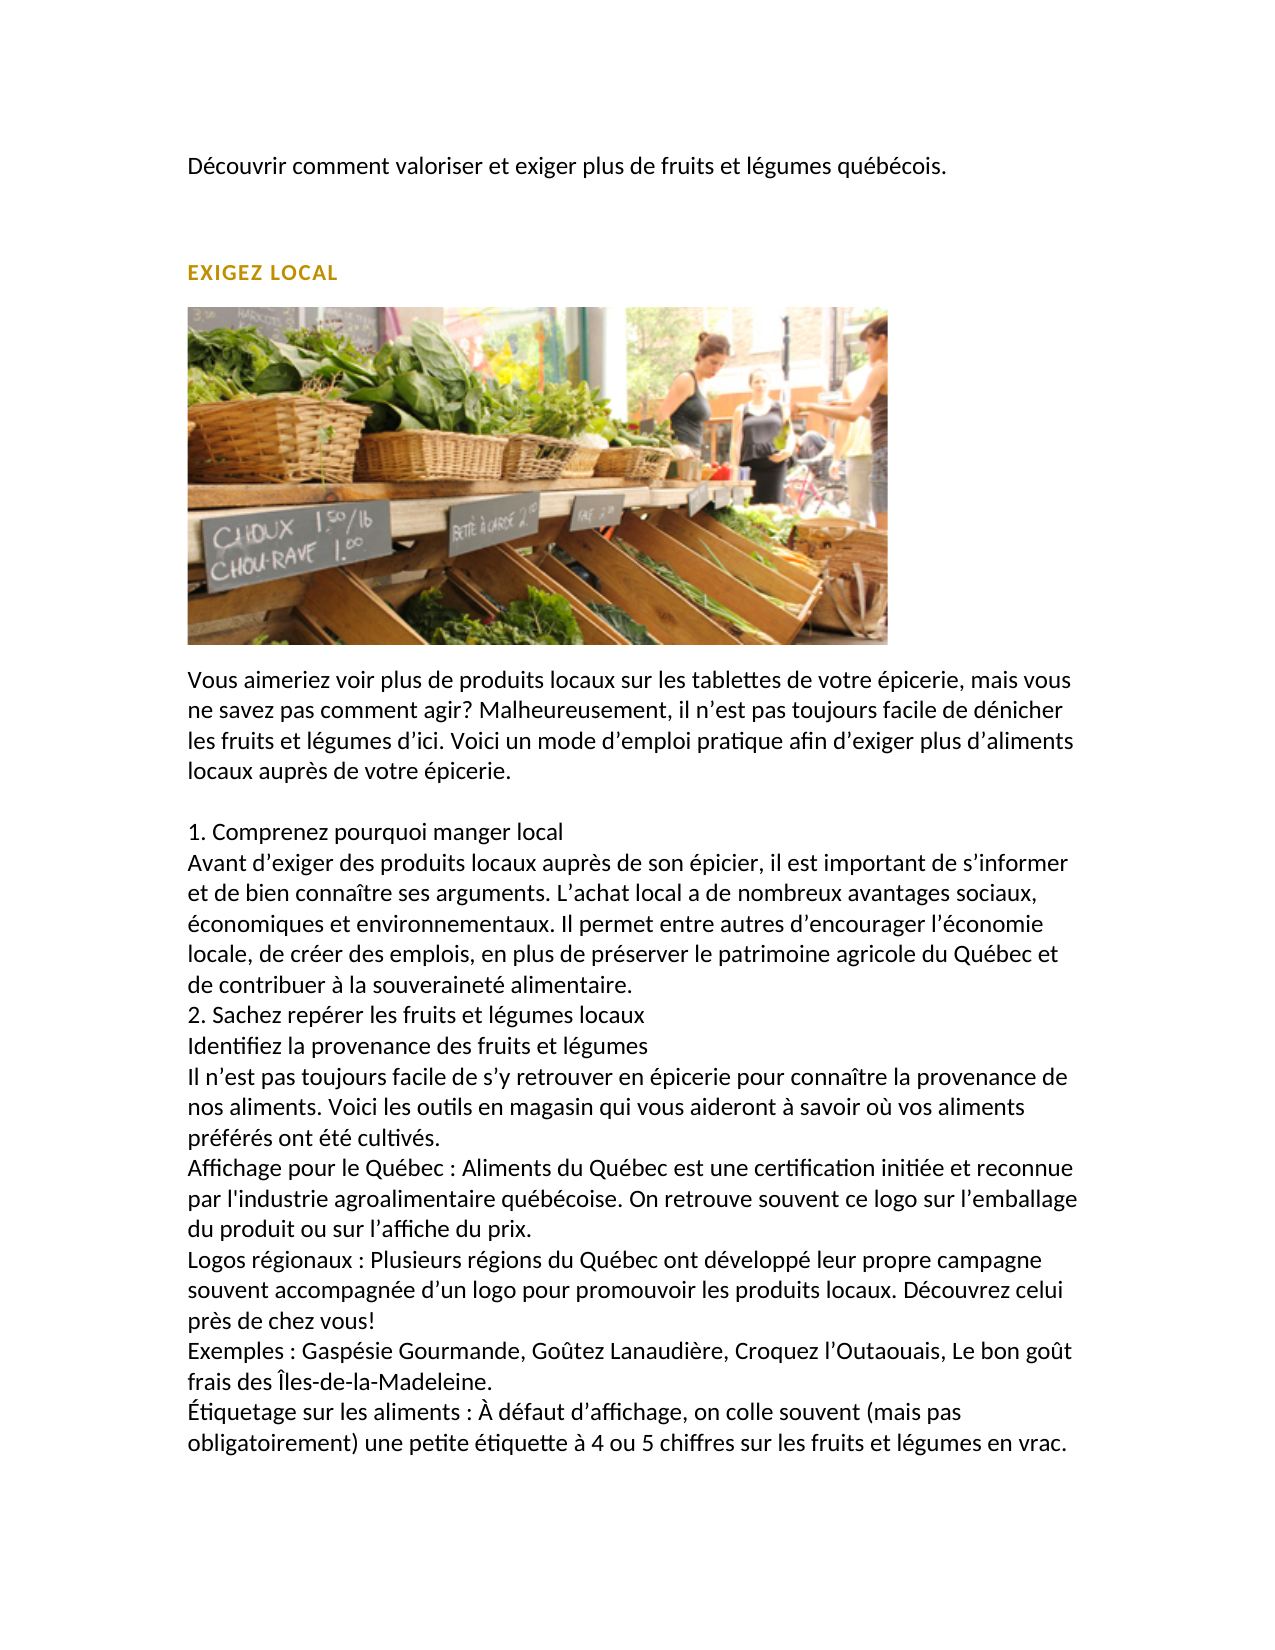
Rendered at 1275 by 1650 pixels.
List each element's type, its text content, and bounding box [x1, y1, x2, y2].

picture [187, 307, 888, 645]
text Avant d’exiger des produits locaux auprès de son épicier, il est important de s’informer et de bien connaître ses arguments. L’achat local a de nombreux avantages sociaux, économiques et environnementaux. Il permet entre autres d’encourager l’économie locale, de créer des emplois, en plus de préserver le patrimoine agricole du Québec et de contribuer à la souveraineté alimentaire. [187, 847, 1087, 999]
subtitle EXIGEZ LOCAL [187, 258, 1087, 286]
text Identifiez la provenance des fruits et légumes [187, 1030, 1087, 1061]
text 1. Comprenez pourquoi manger local [187, 816, 1087, 847]
text Affichage pour le Québec : Aliments du Québec est une certification initiée et reconnue par l'industrie agroalimentaire québécoise. On retrouve souvent ce logo sur l’emballage du produit ou sur l’affiche du prix. [187, 1152, 1087, 1244]
text Logos régionaux : Plusieurs régions du Québec ont développé leur propre campagne souvent accompagnée d’un logo pour promouvoir les produits locaux. Découvrez celui près de chez vous! Exemples : Gaspésie Gourmande, Goûtez Lanaudière, Croquez l’Outaouais, Le bon goût frais des Îles-de-la-Madeleine. [187, 1244, 1087, 1396]
text 2. Sachez repérer les fruits et légumes locaux [187, 999, 1087, 1030]
text Découvrir comment valoriser et exiger plus de fruits et légumes québécois. [187, 150, 1087, 181]
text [187, 1396, 1087, 1457]
text Il n’est pas toujours facile de s’y retrouver en épicerie pour connaître la provenance de nos aliments. Voici les outils en magasin qui vous aideront à savoir où vos aliments préférés ont été cultivés. [187, 1061, 1087, 1152]
